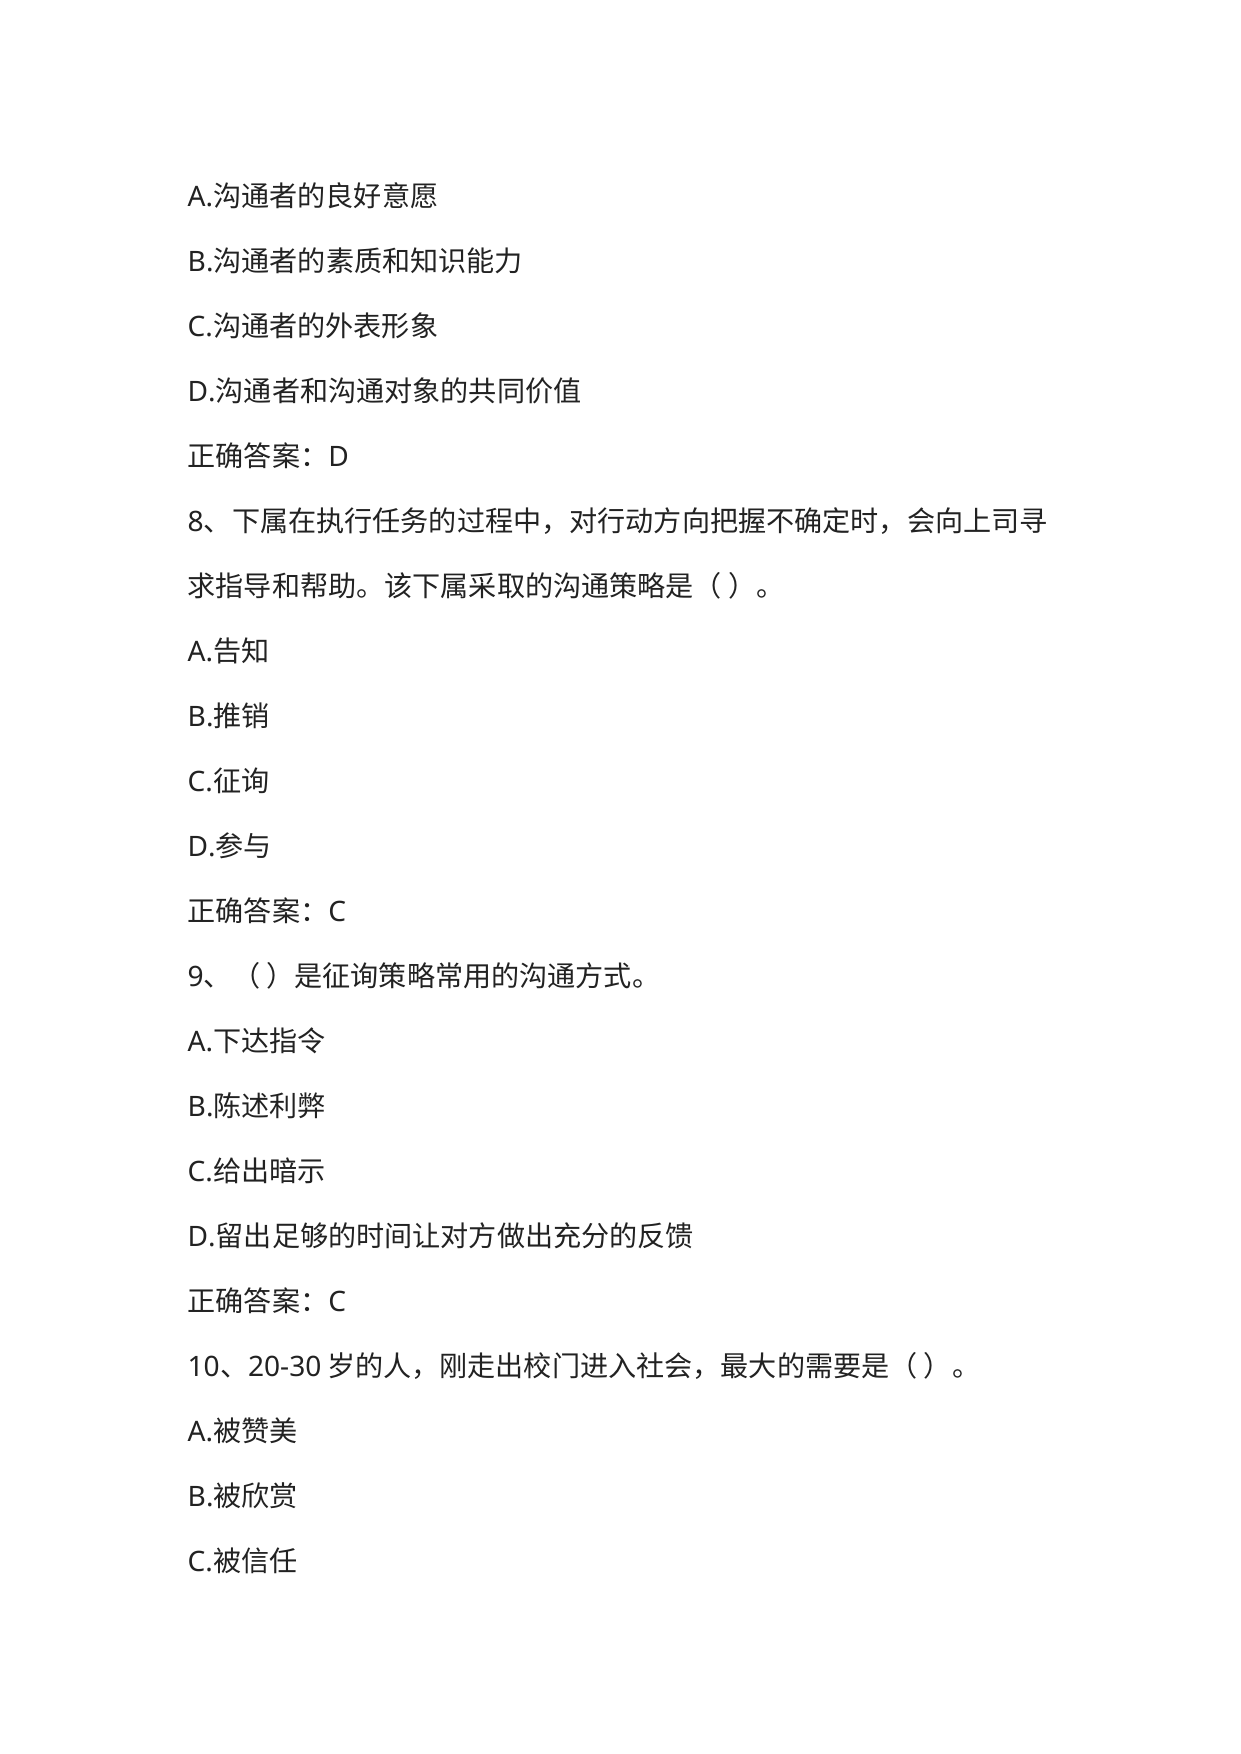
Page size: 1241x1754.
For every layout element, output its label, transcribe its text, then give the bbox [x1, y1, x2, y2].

text A.下达指令 [187, 1007, 1053, 1072]
text A.告知 [187, 617, 1053, 682]
text D.沟通者和沟通对象的共同价值 [187, 357, 1053, 422]
text C.被信任 [187, 1527, 1053, 1592]
text 正确答案：C [187, 1267, 1053, 1332]
text C.给出暗示 [187, 1137, 1053, 1202]
text 9、（ ）是征询策略常用的沟通方式。 [187, 942, 1053, 1007]
text 8、下属在执行任务的过程中，对行动方向把握不确定时，会向上司寻求指导和帮助。该下属采取的沟通策略是（ ）。 [187, 487, 1053, 617]
text 正确答案：C [187, 877, 1053, 942]
text B.推销 [187, 682, 1053, 747]
text C.沟通者的外表形象 [187, 292, 1053, 357]
text B.陈述利弊 [187, 1072, 1053, 1137]
text 10、20-30岁的人，刚走出校门进入社会，最大的需要是（ ）。 [187, 1332, 1053, 1397]
text A.沟通者的良好意愿 [187, 162, 1053, 227]
text D.留出足够的时间让对方做出充分的反馈 [187, 1202, 1053, 1267]
text B.被欣赏 [187, 1462, 1053, 1527]
text A.被赞美 [187, 1397, 1053, 1462]
text 正确答案：D [187, 422, 1053, 487]
text D.参与 [187, 812, 1053, 877]
text C.征询 [187, 747, 1053, 812]
text B.沟通者的素质和知识能力 [187, 227, 1053, 292]
